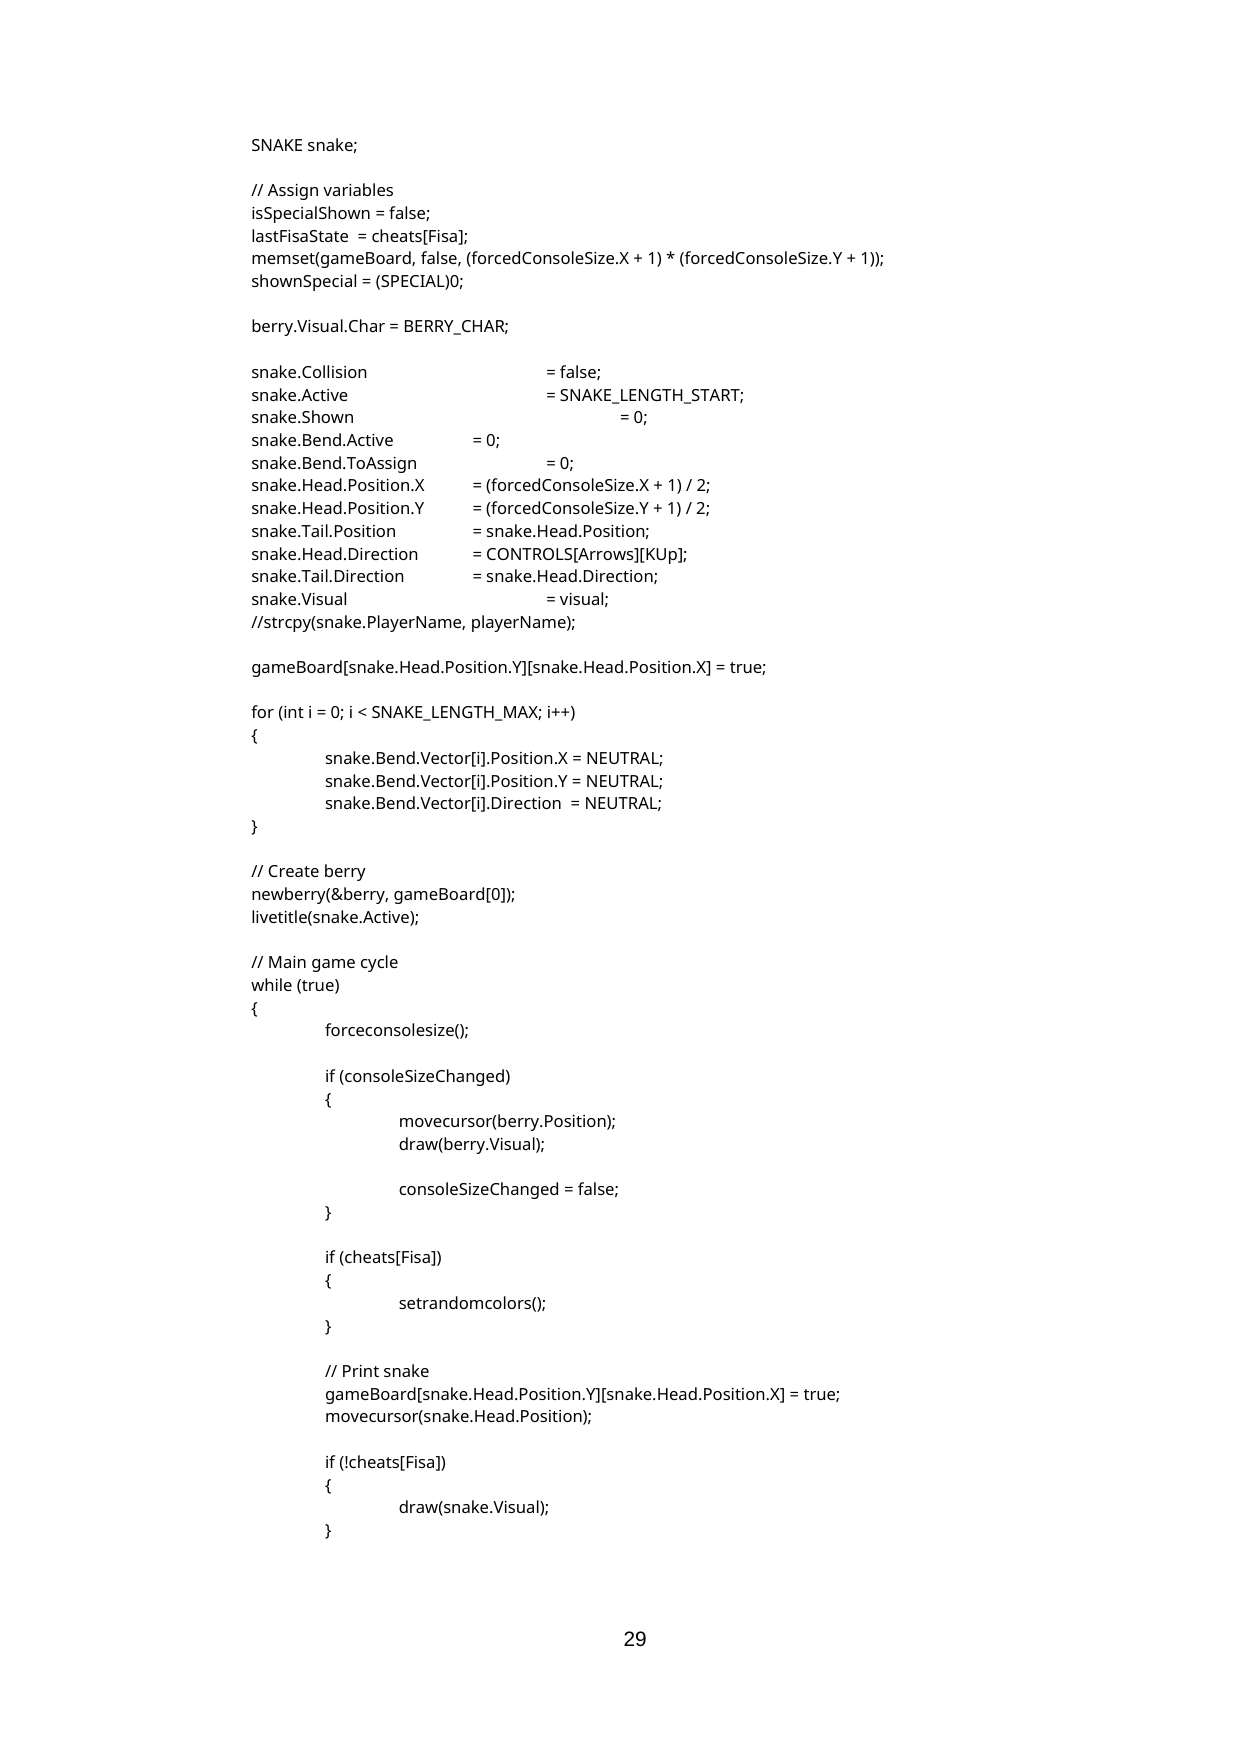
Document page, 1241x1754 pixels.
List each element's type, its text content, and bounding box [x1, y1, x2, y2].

text while (true) [177, 973, 1092, 996]
text shownSpecial = (SPECIAL)0; [177, 269, 1092, 292]
text snake.Head.Position.Y = (forcedConsoleSize.Y + 1) / 2; [177, 497, 1092, 519]
text snake.Active = SNAKE_LENGTH_START; [177, 383, 1092, 406]
text if (!cheats[Fisa]) [177, 1450, 1092, 1473]
text gameBoard[snake.Head.Position.Y][snake.Head.Position.X] = true; [177, 656, 1092, 678]
text snake.Collision = false; [177, 360, 1092, 383]
text setrandomcolors(); [177, 1291, 1092, 1314]
text draw(snake.Visual); [177, 1496, 1092, 1518]
text //strcpy(snake.PlayerName, playerName); [177, 610, 1092, 633]
text { [177, 996, 1092, 1019]
text consoleSizeChanged = false; [177, 1178, 1092, 1201]
text snake.Shown = 0; [177, 406, 1092, 428]
text // Assign variables [177, 179, 1092, 201]
text { [177, 724, 1092, 746]
text newberry(&berry, gameBoard[0]); [177, 883, 1092, 905]
text livetitle(snake.Active); [177, 905, 1092, 928]
text { [177, 1473, 1092, 1496]
text snake.Bend.Active = 0; [177, 428, 1092, 451]
text } [177, 1314, 1092, 1337]
text snake.Head.Direction = CONTROLS[Arrows][KUp]; [177, 542, 1092, 565]
text snake.Bend.Vector[i].Direction = NEUTRAL; [177, 792, 1092, 814]
text forceconsolesize(); [177, 1019, 1092, 1042]
text snake.Bend.Vector[i].Position.X = NEUTRAL; [177, 746, 1092, 769]
text { [177, 1087, 1092, 1110]
text // Main game cycle [177, 951, 1092, 973]
text SNAKE snake; [177, 133, 1092, 156]
text } [177, 1201, 1092, 1223]
text snake.Visual = visual; [177, 587, 1092, 610]
text if (cheats[Fisa]) [177, 1246, 1092, 1269]
text snake.Bend.Vector[i].Position.Y = NEUTRAL; [177, 769, 1092, 792]
text snake.Tail.Direction = snake.Head.Direction; [177, 565, 1092, 587]
text // Print snake [177, 1359, 1092, 1382]
text lastFisaState = cheats[Fisa]; [177, 224, 1092, 247]
text { [177, 1269, 1092, 1291]
text isSpecialShown = false; [177, 201, 1092, 224]
text draw(berry.Visual); [177, 1132, 1092, 1155]
text memset(gameBoard, false, (forcedConsoleSize.X + 1) * (forcedConsoleSize.Y + 1)); [177, 247, 1092, 269]
text if (consoleSizeChanged) [177, 1064, 1092, 1087]
text snake.Tail.Position = snake.Head.Position; [177, 519, 1092, 542]
text snake.Bend.ToAssign = 0; [177, 451, 1092, 474]
text movecursor(snake.Head.Position); [177, 1405, 1092, 1428]
text gameBoard[snake.Head.Position.Y][snake.Head.Position.X] = true; [177, 1382, 1092, 1405]
text // Create berry [177, 860, 1092, 883]
text snake.Head.Position.X = (forcedConsoleSize.X + 1) / 2; [177, 474, 1092, 497]
text movecursor(berry.Position); [177, 1110, 1092, 1132]
text berry.Visual.Char = BERRY_CHAR; [177, 315, 1092, 338]
text } [177, 814, 1092, 837]
text for (int i = 0; i < SNAKE_LENGTH_MAX; i++) [177, 701, 1092, 724]
text } [177, 1518, 1092, 1541]
